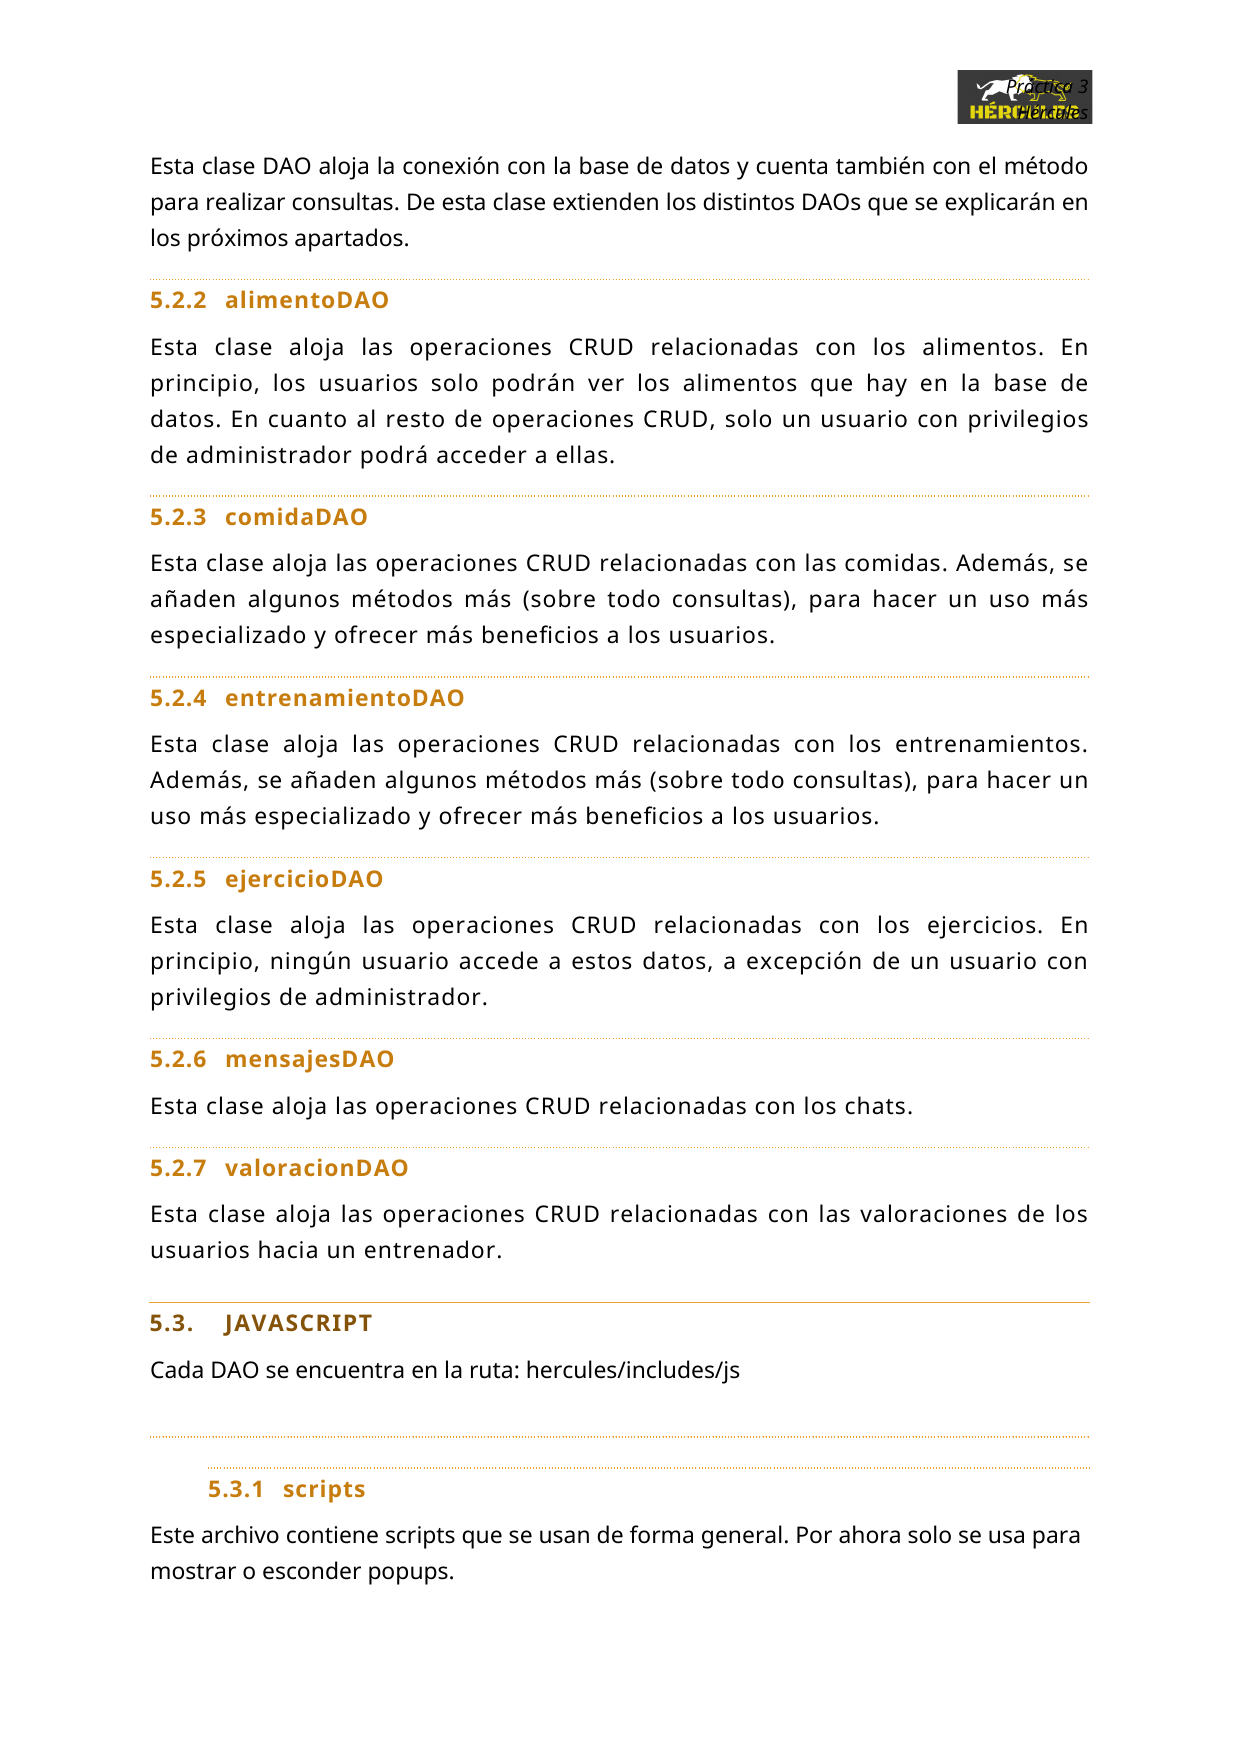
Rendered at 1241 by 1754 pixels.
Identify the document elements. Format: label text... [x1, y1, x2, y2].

text Esta clase aloja las operaciones CRUD relacionadas con los entrenamientos. Además, se añaden algunos métodos más (sobre todo consultas), para hacer un uso más especializado y ofrecer más beneficios a los usuarios. [150, 728, 1090, 831]
text Esta clase DAO aloja la conexión con la base de datos y cuenta también con el método para realizar consultas. De esta clase extienden los distintos DAOs que se explicarán en los próximos apartados. [150, 150, 1090, 253]
text Esta clase aloja las operaciones CRUD relacionadas con los ejercicios. En principio, ningún usuario accede a estos datos, a excepción de un usuario con privilegios de administrador. [150, 909, 1090, 1012]
subtitle scripts [208, 1467, 1090, 1504]
subtitle alimentoDAO [150, 279, 1090, 316]
picture [957, 70, 1093, 124]
text Esta clase aloja las operaciones CRUD relacionadas con las comidas. Además, se añaden algunos métodos más (sobre todo consultas), para hacer un uso más especializado y ofrecer más beneficios a los usuarios. [150, 547, 1090, 651]
subtitle valoracionDAO [150, 1146, 1090, 1183]
subtitle ejercicioDAO [150, 857, 1090, 894]
text Esta clase aloja las operaciones CRUD relacionadas con las valoraciones de los usuarios hacia un entrenador. [150, 1198, 1090, 1266]
text Esta clase aloja las operaciones CRUD relacionadas con los chats. [150, 1089, 1090, 1121]
subtitle mensajesDAO [150, 1037, 1090, 1074]
text Este archivo contiene scripts que se usan de forma general. Por ahora solo se usa para mostrar o esconder popups. [150, 1519, 1090, 1586]
subtitle entrenamientoDAO [150, 676, 1090, 713]
subtitle comidaDAO [150, 495, 1090, 532]
subtitle JavaScript [149, 1303, 1090, 1338]
text Cada DAO se encuentra en la ruta: hercules/includes/js [150, 1354, 1090, 1385]
